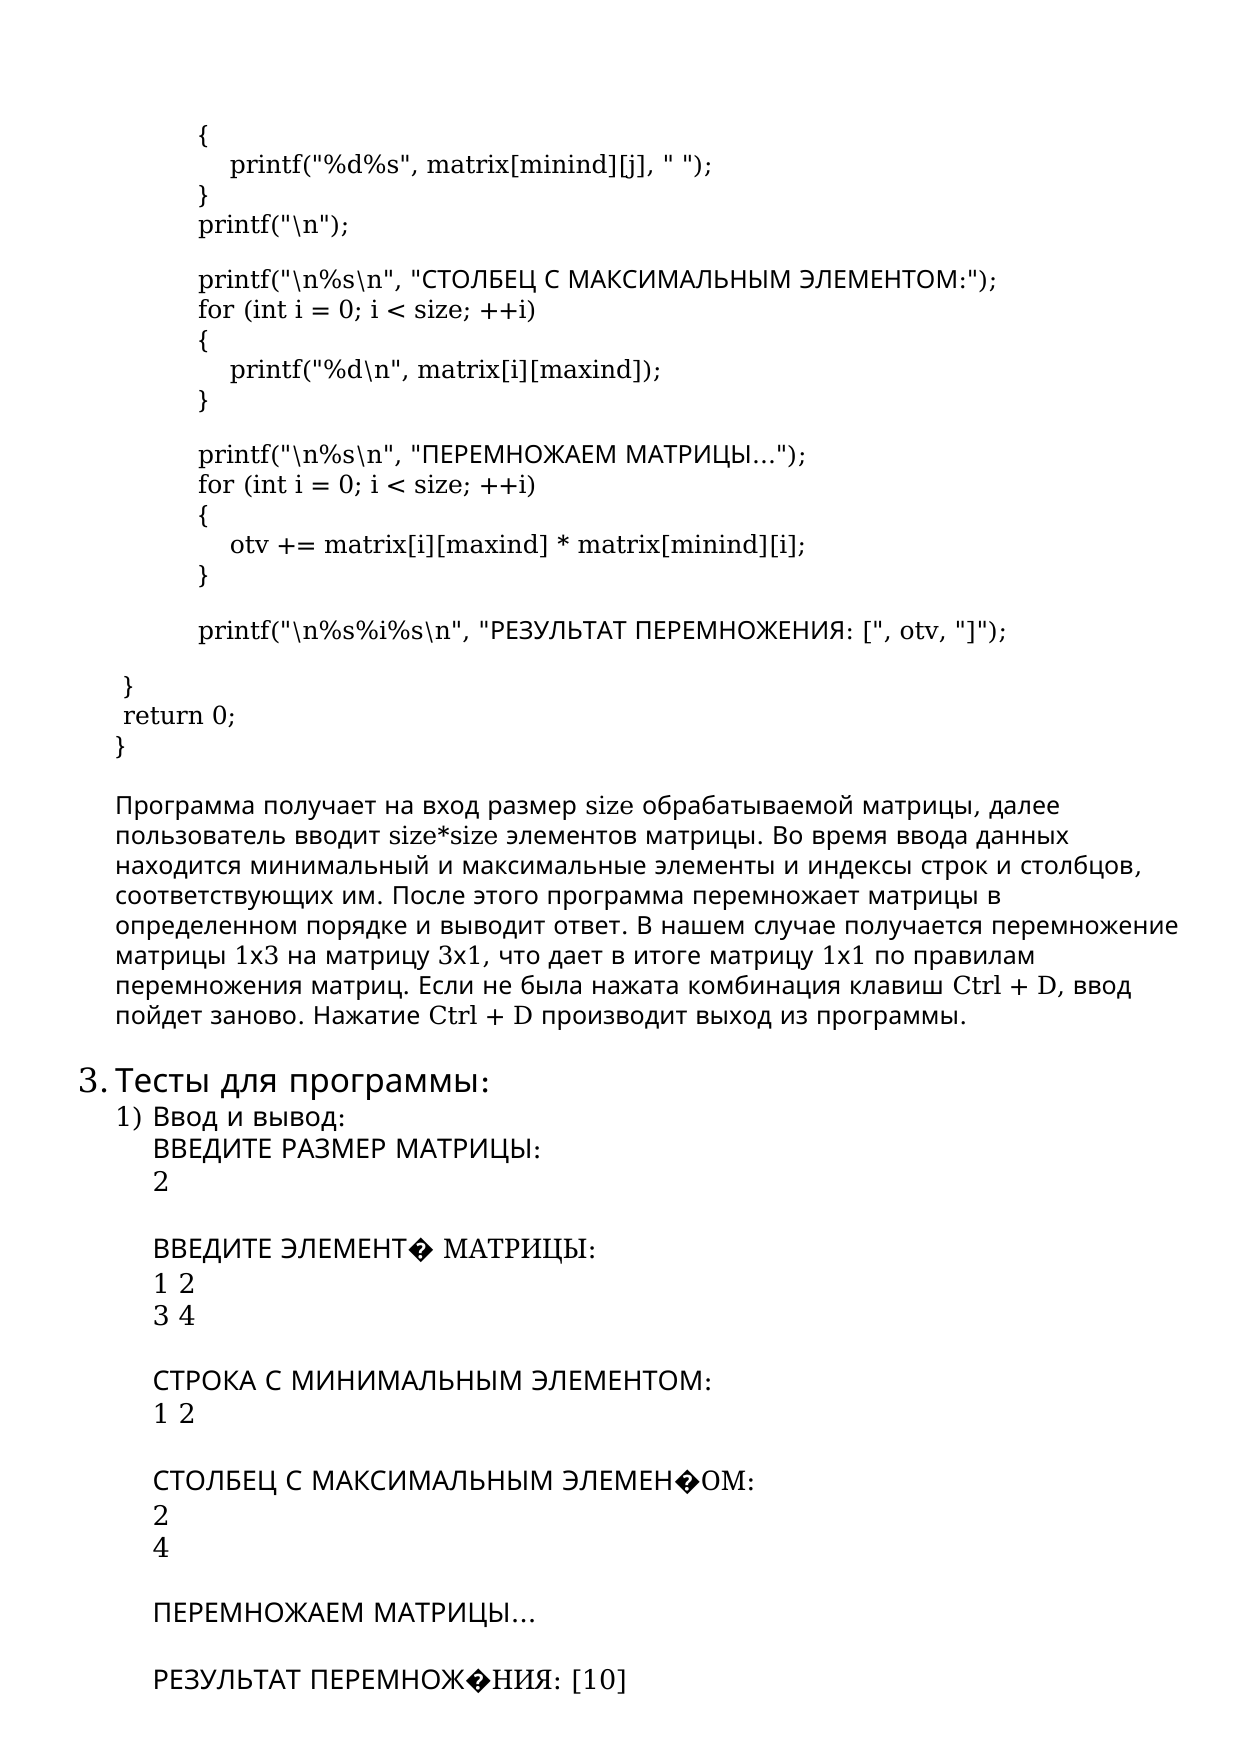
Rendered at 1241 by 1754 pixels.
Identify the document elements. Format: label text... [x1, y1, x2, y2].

text Программа получает на вход размер size обрабатываемой матрицы, далее пользователь вводит size*size элементов матрицы. Во время ввода данных находится минимальный и максимальные элементы и индексы строк и столбцов, соответствующих им. После этого программа перемножает матрицы в определенном порядке и выводит ответ. В нашем случае получается перемножение матрицы 1х3 на матрицу 3х1, что дает в итоге матрицу 1х1 по правилам перемножения матриц. Если не была нажата комбинация клавиш Ctrl + D, ввод пойдет заново. Нажатие Ctrl + D производит выход из программы. [115, 789, 1188, 1029]
text return 0; [115, 699, 1188, 729]
text 4 [152, 1531, 1188, 1563]
text СТОЛБЕЦ С МАКСИМАЛЬНЫМ ЭЛЕМЕН�ОМ: [152, 1461, 1188, 1498]
text } [115, 669, 1188, 699]
text 1 2 [152, 1396, 1188, 1429]
text for (int i = 0; i < size; ++i) [115, 294, 1188, 324]
text { [115, 499, 1188, 529]
text printf("\n%s%i%s\n", "РЕЗУЛЬТАТ ПЕРЕМНОЖЕНИЯ: [", otv, "]"); [115, 614, 1188, 644]
text } [115, 729, 1188, 759]
text otv += matrix[i][maxind] * matrix[minind][i]; [115, 529, 1188, 559]
text 1 2 [152, 1266, 1188, 1299]
text for (int i = 0; i < size; ++i) [115, 469, 1188, 499]
text СТРОКА С МИНИМАЛЬНЫМ ЭЛЕМЕНТОМ: [152, 1364, 1188, 1396]
text РЕЗУЛЬТАТ ПЕРЕМНОЖ�НИЯ: [10] [152, 1661, 1188, 1698]
text printf("%d%s", matrix[minind][j], " "); [115, 149, 1188, 179]
text printf("\n%s\n", "СТОЛБЕЦ С МАКСИМАЛЬНЫМ ЭЛЕМЕНТОМ:"); [115, 264, 1188, 294]
text } [115, 179, 1188, 209]
text } [115, 559, 1188, 589]
text } [115, 384, 1188, 414]
text ПЕРЕМНОЖАЕМ МАТРИЦЫ... [152, 1596, 1188, 1628]
text ВВЕДИТЕ ЭЛЕМЕНТ� МАТРИЦЫ: [152, 1229, 1188, 1266]
text printf("\n"); [115, 209, 1188, 239]
list Ввод и вывод: [115, 1099, 1188, 1132]
text printf("\n%s\n", "ПЕРЕМНОЖАЕМ МАТРИЦЫ..."); [115, 439, 1188, 469]
text 2 [152, 1498, 1188, 1531]
list Тесты для программы: [77, 1059, 1188, 1099]
text { [115, 324, 1188, 354]
text ВВЕДИТЕ РАЗМЕР МАТРИЦЫ: [152, 1132, 1188, 1164]
text printf("%d\n", matrix[i][maxind]); [115, 354, 1188, 384]
text 3 4 [152, 1299, 1188, 1331]
text 2 [152, 1164, 1188, 1197]
text { [115, 119, 1188, 149]
